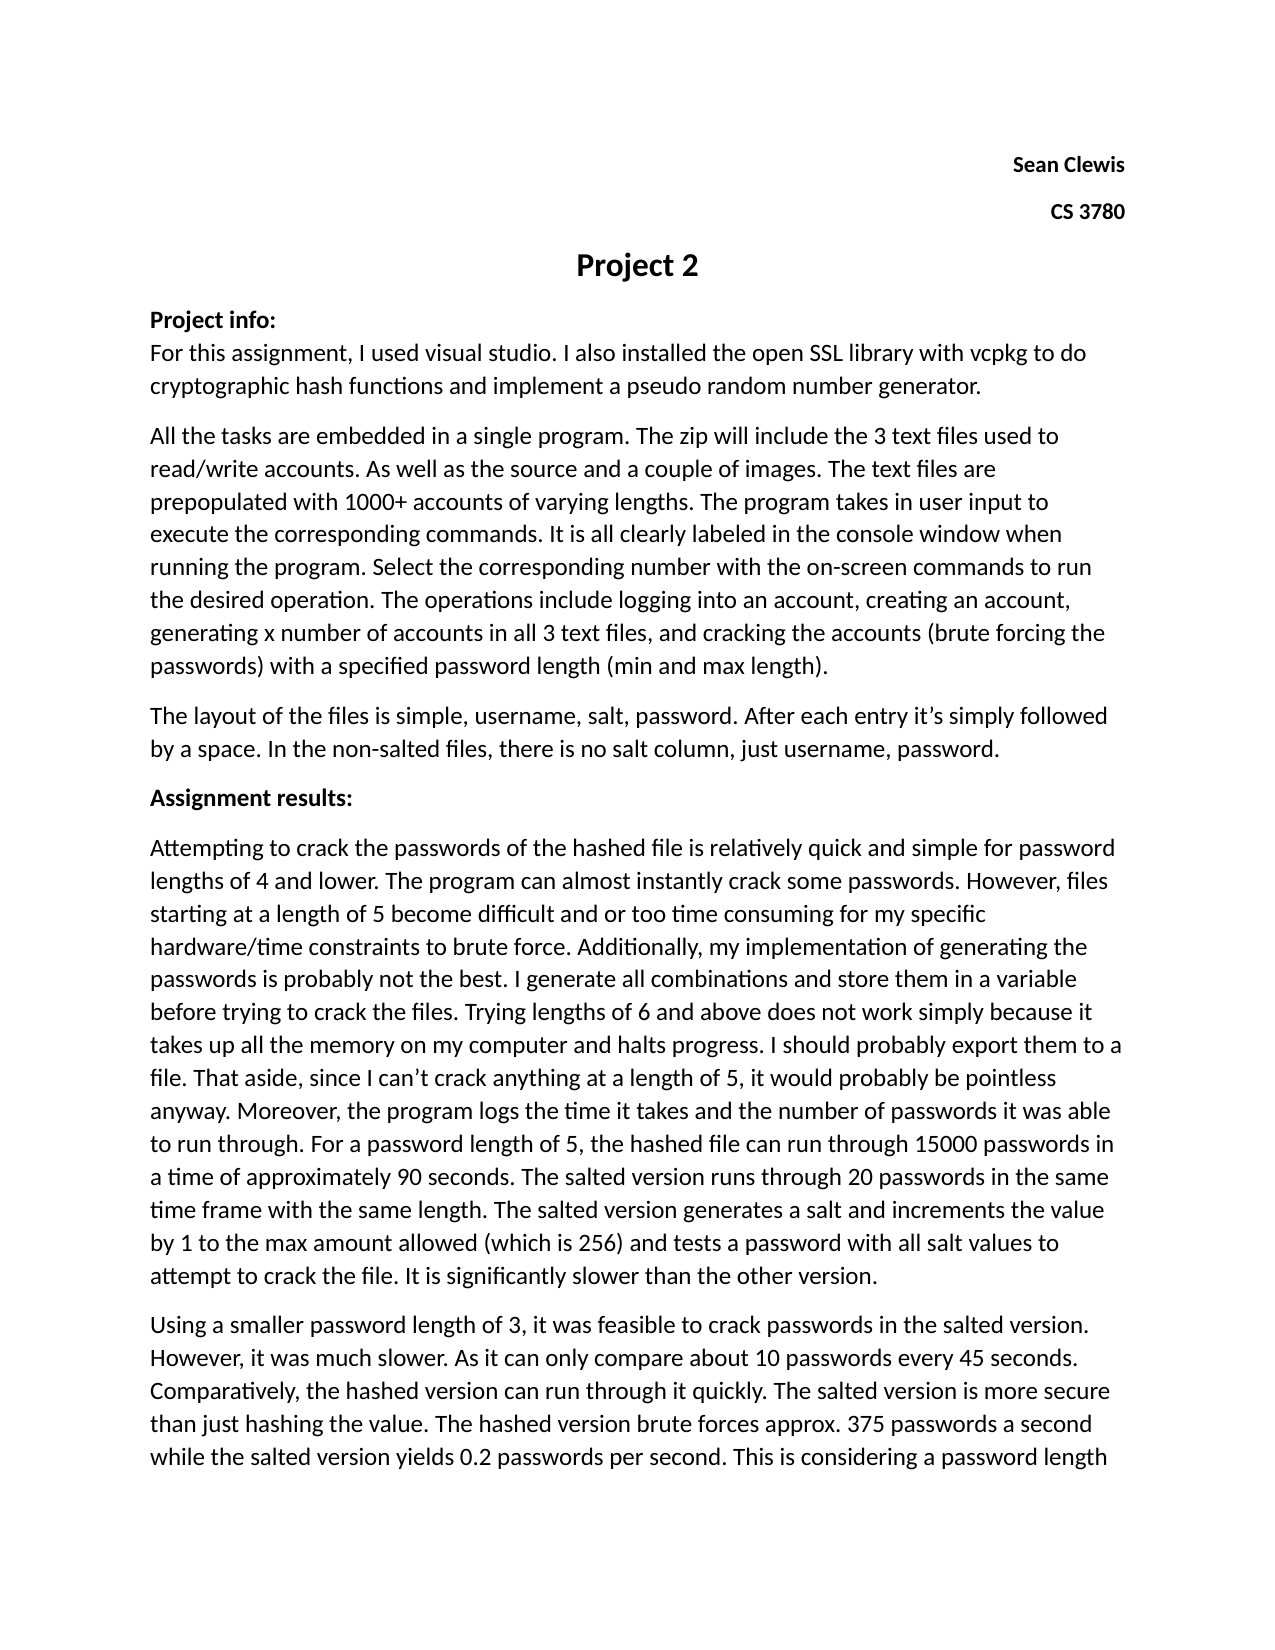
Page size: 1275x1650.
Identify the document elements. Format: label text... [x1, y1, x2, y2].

text Project info: For this assignment, I used visual studio. I also installed the open SSL library with vcpkg to do cryptographic hash functions and implement a pseudo random number generator. [150, 304, 1125, 401]
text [150, 1309, 1125, 1472]
text Assignment results: [150, 782, 1125, 813]
text The layout of the files is simple, username, salt, password. After each entry it’s simply followed by a space. In the non-salted files, there is no salt column, just username, password. [150, 700, 1125, 763]
text Sean Clewis [150, 150, 1125, 178]
text Project 2 [150, 244, 1125, 284]
text Attempting to crack the passwords of the hashed file is relatively quick and simple for password lengths of 4 and lower. The program can almost instantly crack some passwords. However, files starting at a length of 5 become difficult and or too time consuming for my specific hardware/time constraints to brute force. Additionally, my implementation of generating the passwords is probably not the best. I generate all combinations and store them in a variable before trying to crack the files. Trying lengths of 6 and above does not work simply because it takes up all the memory on my computer and halts progress. I should probably export them to a file. That aside, since I can’t crack anything at a length of 5, it would probably be pointless anyway. Moreover, the program logs the time it takes and the number of passwords it was able to run through. For a password length of 5, the hashed file can run through 15000 passwords in a time of approximately 90 seconds. The salted version runs through 20 passwords in the same time frame with the same length. The salted version generates a salt and increments the value by 1 to the max amount allowed (which is 256) and tests a password with all salt values to attempt to crack the file. It is significantly slower than the other version. [150, 832, 1125, 1290]
text CS 3780 [150, 197, 1125, 225]
text All the tasks are embedded in a single program. The zip will include the 3 text files used to read/write accounts. As well as the source and a couple of images. The text files are prepopulated with 1000+ accounts of varying lengths. The program takes in user input to execute the corresponding commands. It is all clearly labeled in the console window when running the program. Select the corresponding number with the on-screen commands to run the desired operation. The operations include logging into an account, creating an account, generating x number of accounts in all 3 text files, and cracking the accounts (brute forcing the passwords) with a specified password length (min and max length). [150, 420, 1125, 681]
